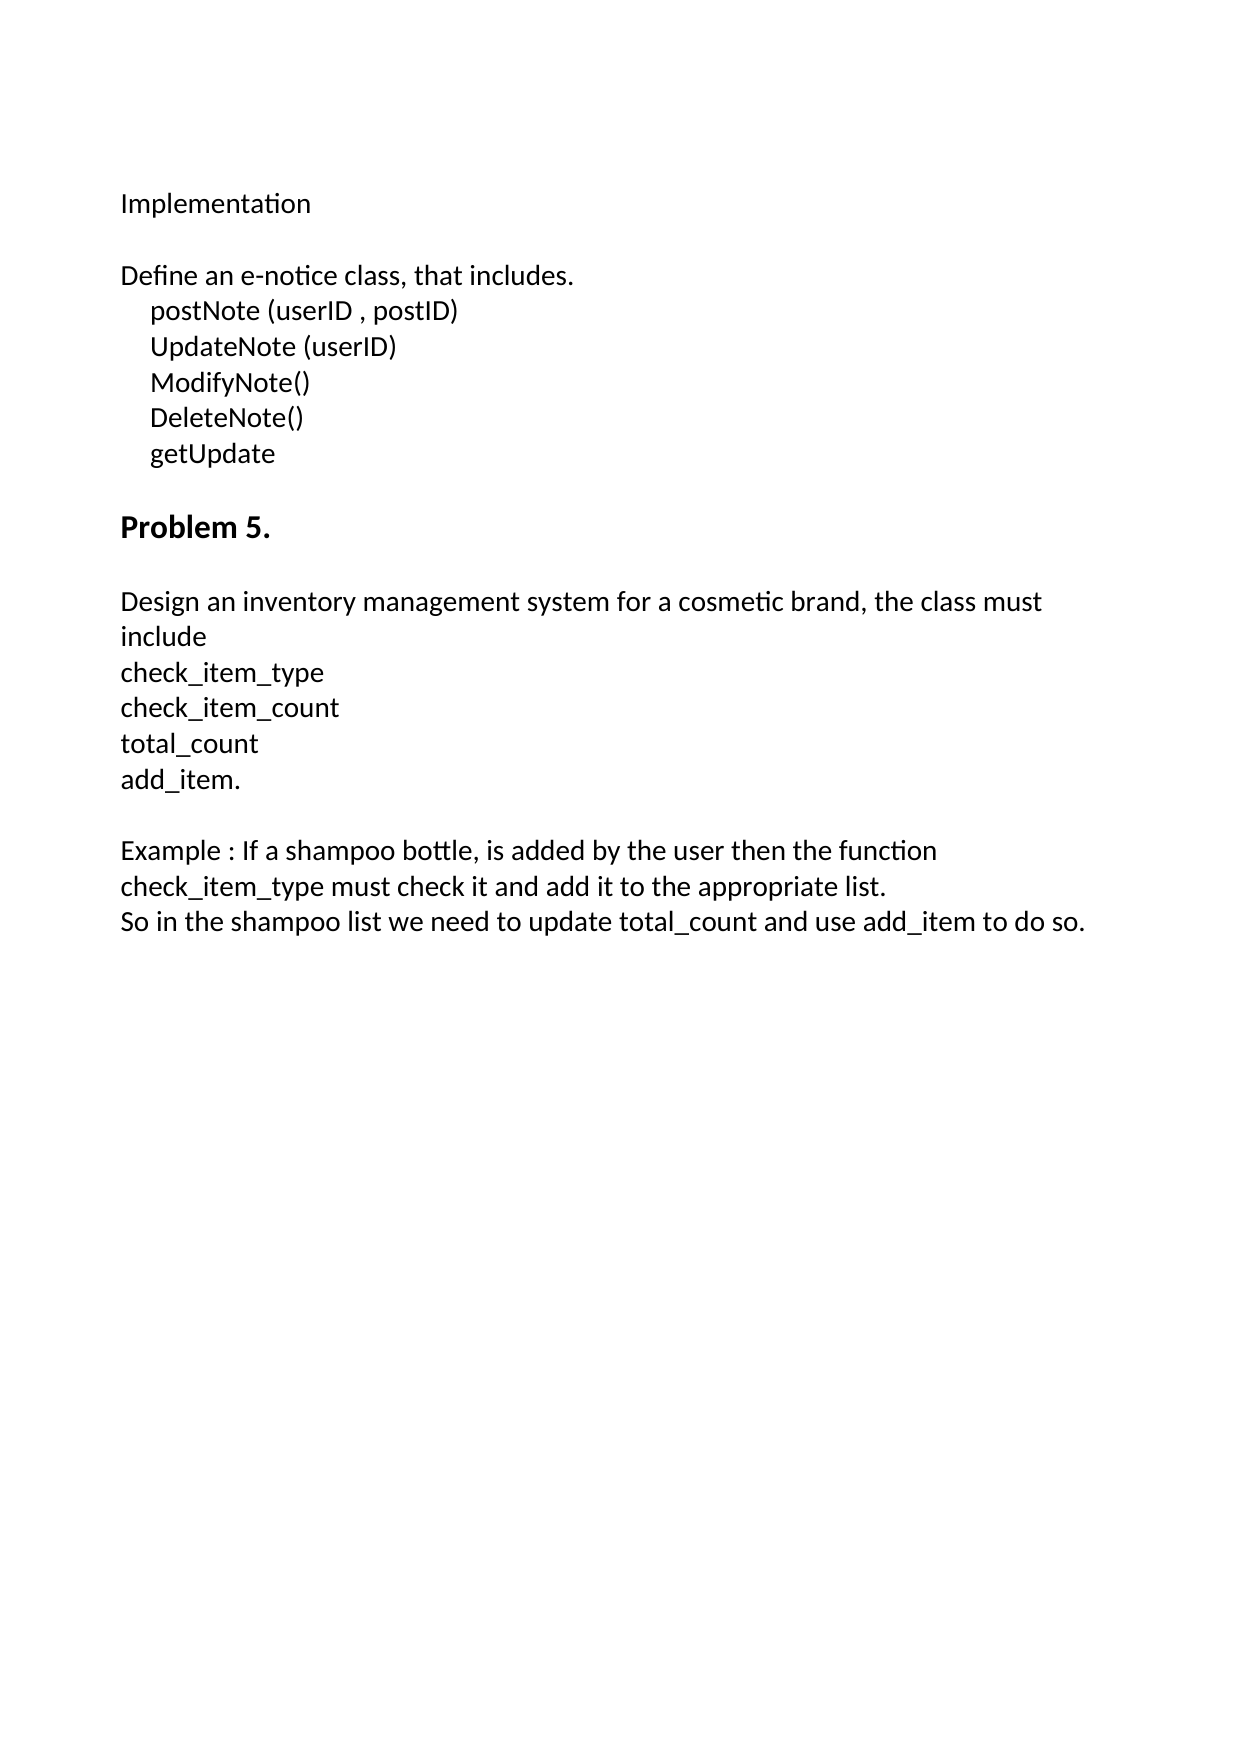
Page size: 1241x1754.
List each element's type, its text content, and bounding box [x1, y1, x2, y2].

text Design an inventory management system for a cosmetic brand, the class must include [120, 583, 1090, 654]
text Implementation [120, 186, 1090, 221]
text add_item. [120, 761, 1090, 796]
text ModifyNote() [120, 364, 1090, 399]
text getUpdate [120, 435, 1090, 471]
text Example : If a shampoo bottle, is added by the user then the function check_item_type must check it and add it to the appropriate list. [120, 832, 1090, 903]
text check_item_count [120, 689, 1090, 725]
text DeleteNote() [120, 399, 1090, 435]
text Problem 5. [120, 506, 1090, 547]
text So in the shampoo list we need to update total_count and use add_item to do so. [120, 903, 1090, 939]
text UpdateNote (userID) [120, 328, 1090, 364]
text total_count [120, 725, 1090, 761]
text Define an e-notice class, that includes. postNote (userID , postID) [120, 221, 1090, 328]
text check_item_type [120, 654, 1090, 689]
